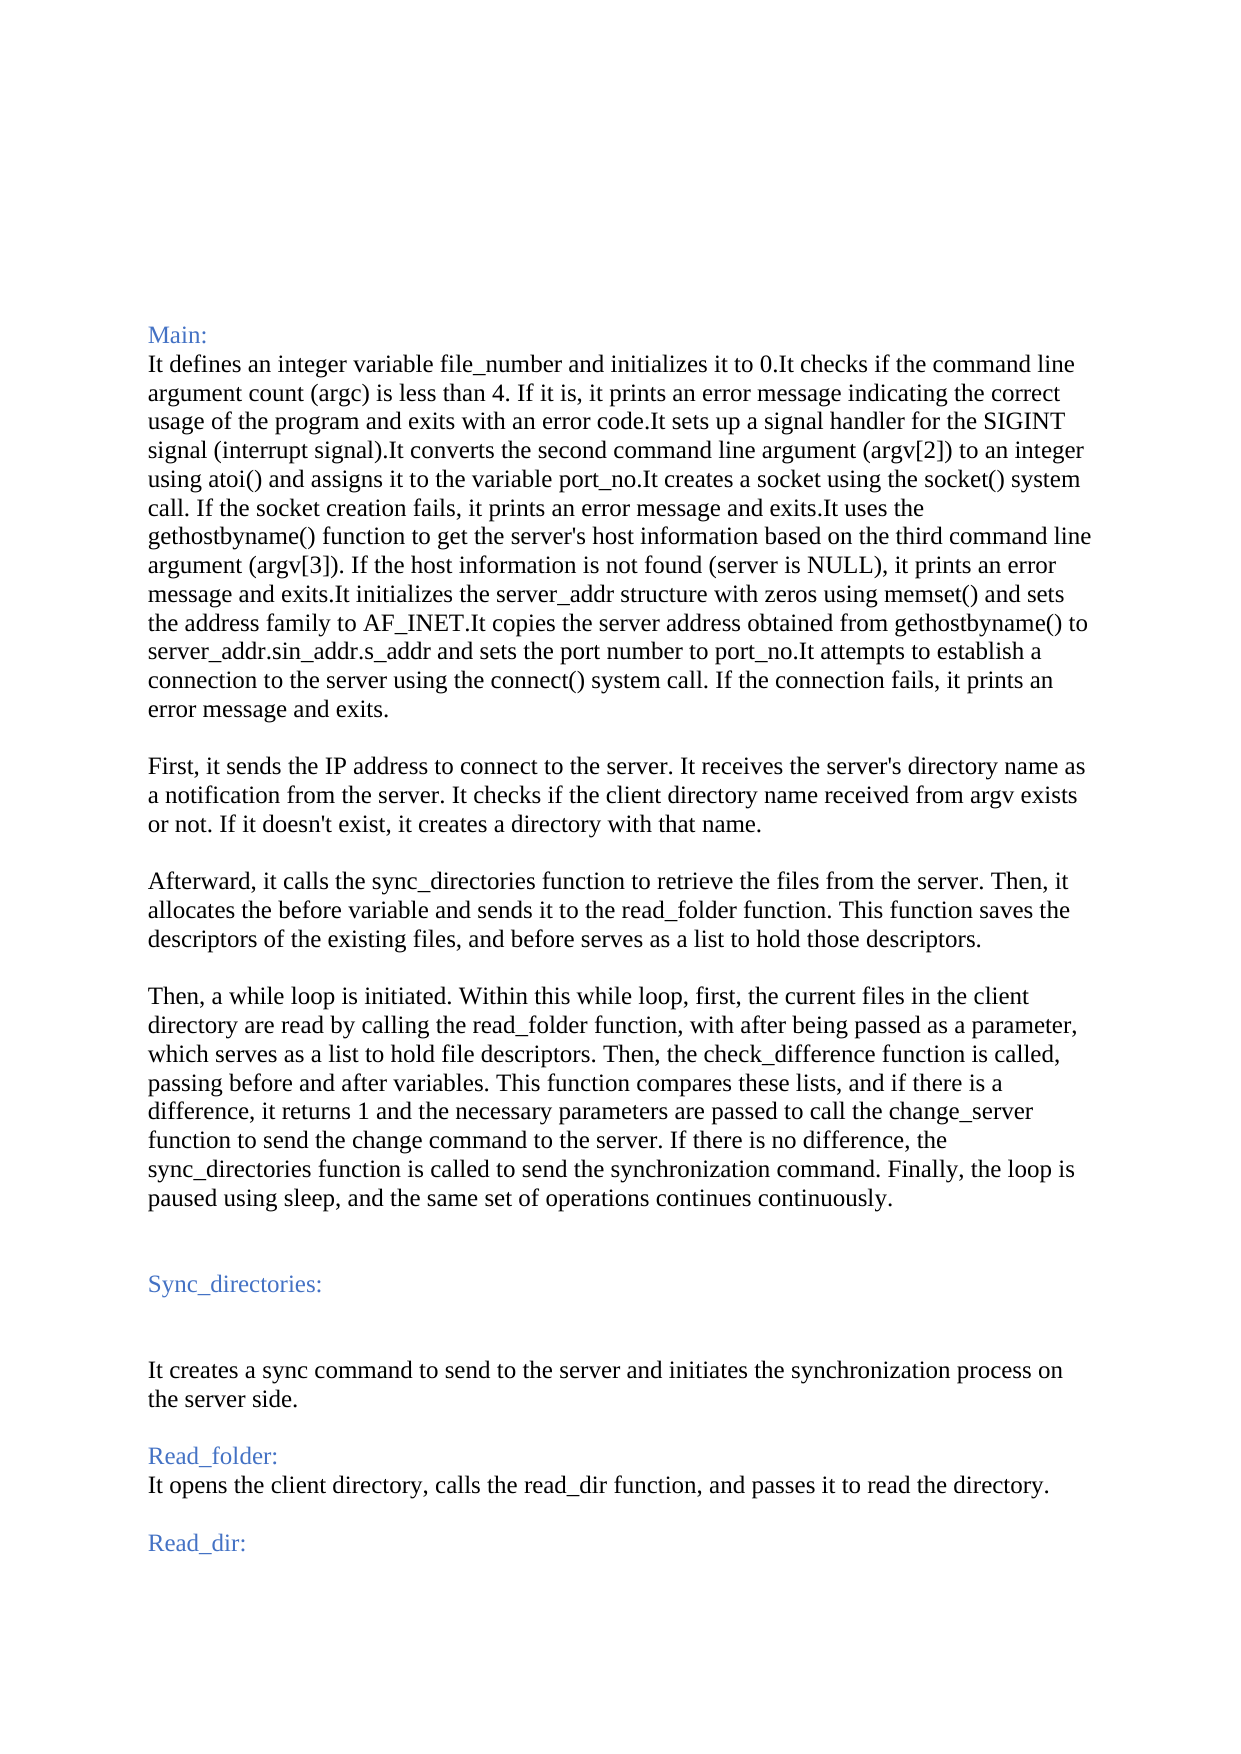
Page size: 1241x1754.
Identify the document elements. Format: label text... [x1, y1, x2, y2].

text Read_folder: [148, 1441, 1093, 1470]
text Afterward, it calls the sync_directories function to retrieve the files from the server. Then, it allocates the before variable and sends it to the read_folder function. This function saves the descriptors of the existing files, and before serves as a list to hold those descriptors. [148, 866, 1093, 953]
text It opens the client directory, calls the read_dir function, and passes it to read the directory. [148, 1470, 1093, 1499]
text Sync_directories: [148, 1269, 1093, 1298]
text It defines an integer variable file_number and initializes it to 0.It checks if the command line argument count (argc) is less than 4. If it is, it prints an error message indicating the correct usage of the program and exits with an error code.It sets up a signal handler for the SIGINT signal (interrupt signal).It converts the second command line argument (argv[2]) to an integer using atoi() and assigns it to the variable port_no.It creates a socket using the socket() system call. If the socket creation fails, it prints an error message and exits.It uses the gethostbyname() function to get the server's host information based on the third command line argument (argv[3]). If the host information is not found (server is NULL), it prints an error message and exits.It initializes the server_addr structure with zeros using memset() and sets the address family to AF_INET.It copies the server address obtained from gethostbyname() to server_addr.sin_addr.s_addr and sets the port number to port_no.It attempts to establish a connection to the server using the connect() system call. If the connection fails, it prints an error message and exits. [148, 349, 1093, 723]
text It creates a sync command to send to the server and initiates the synchronization process on the server side. [148, 1355, 1093, 1413]
text Read_dir: [148, 1528, 1093, 1556]
text Then, a while loop is initiated. Within this while loop, first, the current files in the client directory are read by calling the read_folder function, with after being passed as a parameter, which serves as a list to hold file descriptors. Then, the check_difference function is called, passing before and after variables. This function compares these lists, and if there is a difference, it returns 1 and the necessary parameters are passed to call the change_server function to send the change command to the server. If there is no difference, the sync_directories function is called to send the synchronization command. Finally, the loop is paused using sleep, and the same set of operations continues continuously. [148, 981, 1093, 1211]
text Main: [148, 320, 1093, 349]
text First, it sends the IP address to connect to the server. It receives the server's directory name as a notification from the server. It checks if the client directory name received from argv exists or not. If it doesn't exist, it creates a directory with that name. [148, 751, 1093, 838]
